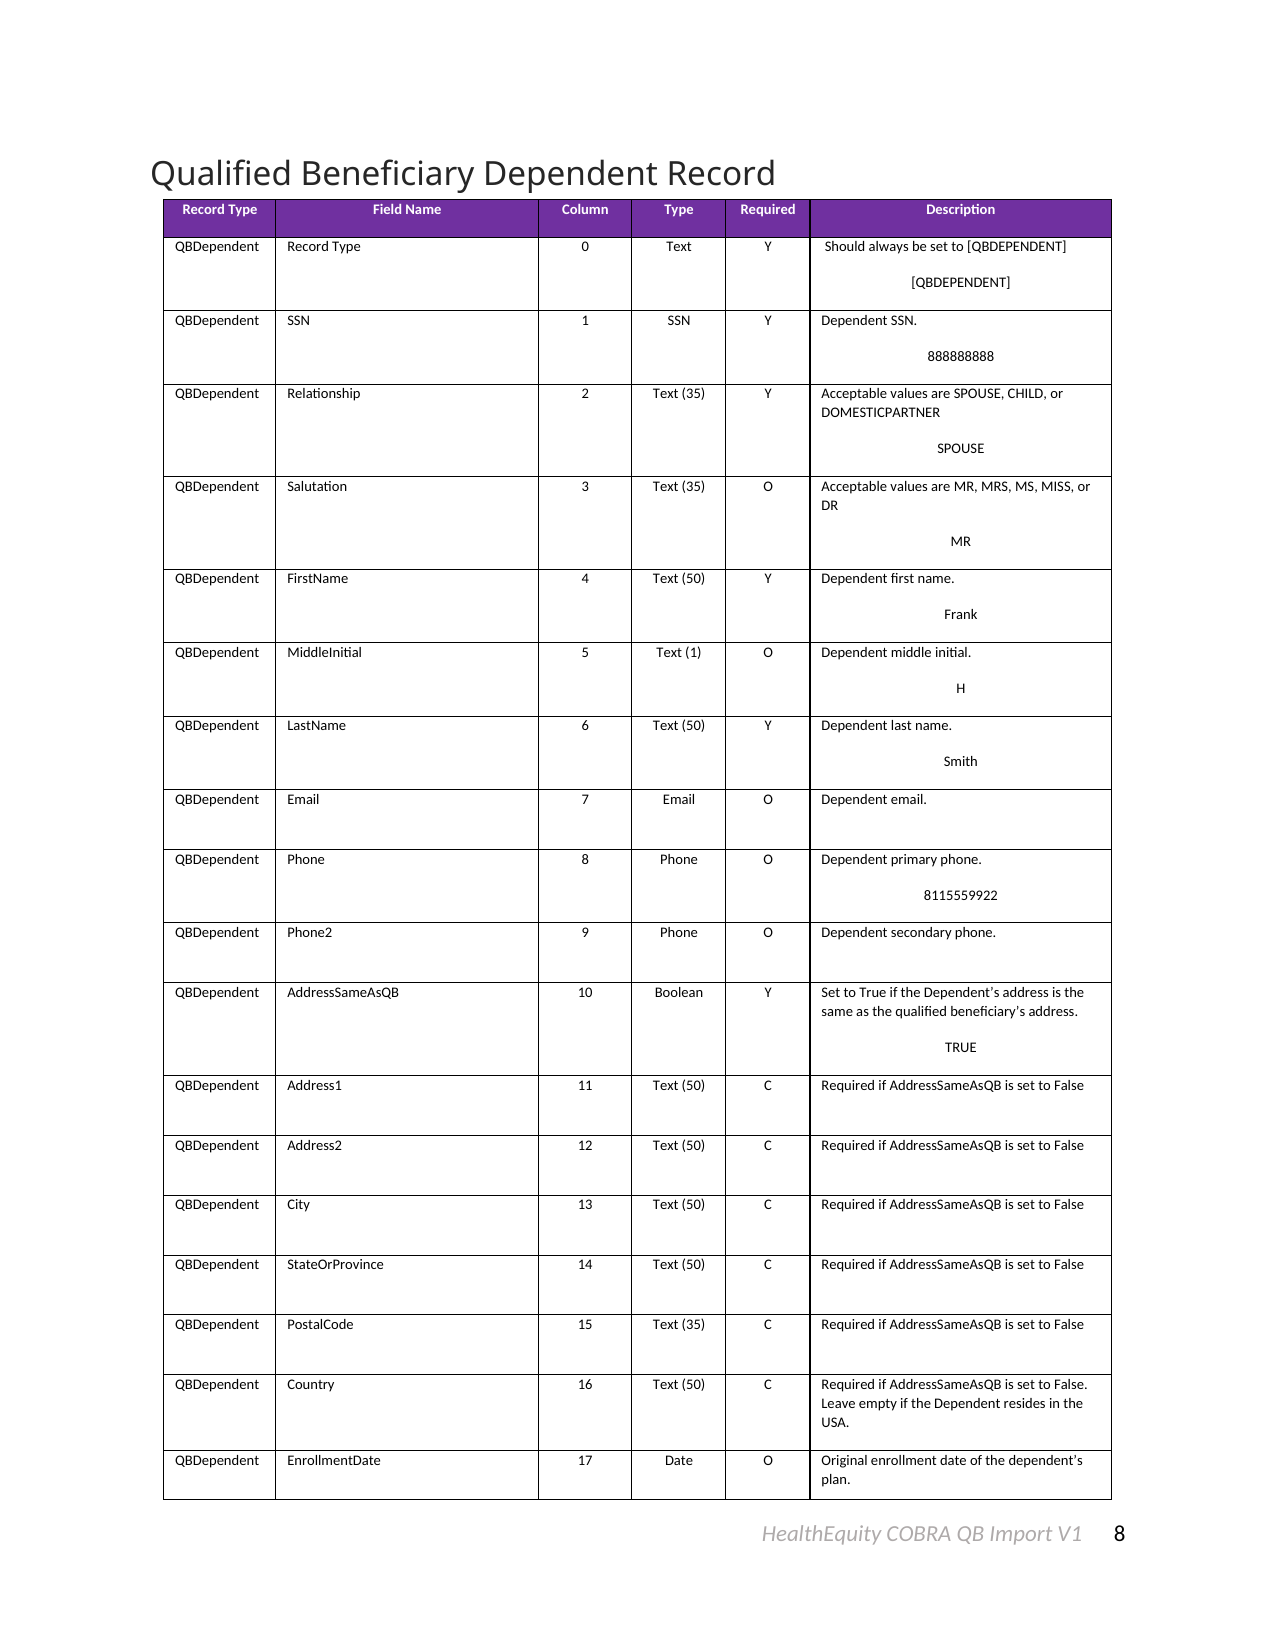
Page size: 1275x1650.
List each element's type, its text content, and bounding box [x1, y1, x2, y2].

table_cell EnrollmentDate [276, 1451, 538, 1499]
table_cell 4 [539, 570, 631, 642]
table_cell Dependent primary phone. 8115559922 [811, 850, 1111, 922]
table_cell QBDependent [164, 790, 275, 849]
table_cell QBDependent [164, 1315, 275, 1374]
table_cell Dependent SSN. 888888888 [811, 311, 1111, 383]
table_cell C [726, 1076, 809, 1135]
table_cell O [726, 477, 809, 569]
table_cell O [726, 790, 809, 849]
table_cell 16 [539, 1375, 631, 1450]
table_cell Dependent middle initial. H [811, 643, 1111, 716]
table_cell C [726, 1136, 809, 1194]
table_cell Country [276, 1375, 538, 1450]
table_cell MiddleInitial [276, 643, 538, 716]
subtitle Qualified Beneficiary Dependent Record [150, 150, 1125, 195]
table_cell QBDependent [164, 477, 275, 569]
table_cell Text (50) [632, 570, 725, 642]
table_cell QBDependent [164, 385, 275, 476]
table_cell Text (50) [632, 1256, 725, 1314]
table_cell 0 [539, 238, 631, 310]
table_cell QBDependent [164, 1375, 275, 1450]
table_cell Y [726, 311, 809, 383]
table_cell Dependent email. [811, 790, 1111, 849]
table_cell Text (35) [632, 477, 725, 569]
table_cell Address1 [276, 1076, 538, 1135]
table_cell Dependent last name. Smith [811, 717, 1111, 789]
table_cell Text (35) [632, 1315, 725, 1374]
table_header Type [632, 200, 725, 237]
table_cell Text (50) [632, 1196, 725, 1254]
table_cell Required if AddressSameAsQB is set to False. Leave empty if the Dependent resides in the USA. [811, 1375, 1111, 1450]
table_cell Y [726, 385, 809, 476]
table_cell Acceptable values are SPOUSE, CHILD, or DOMESTICPARTNER SPOUSE [811, 385, 1111, 476]
table_cell Acceptable values are MR, MRS, MS, MISS, or DR MR [811, 477, 1111, 569]
table_cell Text (50) [632, 1375, 725, 1450]
table_cell QBDependent [164, 643, 275, 716]
table_cell Text (50) [632, 717, 725, 789]
table_cell Required if AddressSameAsQB is set to False [811, 1315, 1111, 1374]
table_cell QBDependent [164, 850, 275, 922]
table_cell Phone [632, 850, 725, 922]
table_cell 2 [539, 385, 631, 476]
table_header Field Name [276, 200, 538, 237]
table_cell Y [726, 983, 809, 1075]
table_cell C [726, 1315, 809, 1374]
table_cell QBDependent [164, 1256, 275, 1314]
table_cell Text (50) [632, 1076, 725, 1135]
table_cell 13 [539, 1196, 631, 1254]
table_cell O [726, 923, 809, 982]
table_cell 9 [539, 923, 631, 982]
table_cell Phone [632, 923, 725, 982]
table_cell Required if AddressSameAsQB is set to False [811, 1076, 1111, 1135]
table_cell Record Type [276, 238, 538, 310]
table_cell 15 [539, 1315, 631, 1374]
table_cell QBDependent [164, 1196, 275, 1254]
table_cell C [726, 1375, 809, 1450]
table_cell Text (50) [632, 1136, 725, 1194]
table_cell Should always be set to [QBDEPENDENT] [QBDEPENDENT] [811, 238, 1111, 310]
table_cell 12 [539, 1136, 631, 1194]
table_cell C [726, 1256, 809, 1314]
table_cell C [726, 1196, 809, 1254]
table_cell QBDependent [164, 570, 275, 642]
table_cell QBDependent [164, 311, 275, 383]
table_header Description [811, 200, 1111, 237]
table_cell Y [726, 717, 809, 789]
table_cell AddressSameAsQB [276, 983, 538, 1075]
table_cell Phone2 [276, 923, 538, 982]
table_cell 3 [539, 477, 631, 569]
table_cell 17 [539, 1451, 631, 1499]
table_cell PostalCode [276, 1315, 538, 1374]
table_cell Date [632, 1451, 725, 1499]
table_cell 7 [539, 790, 631, 849]
table_cell QBDependent [164, 238, 275, 310]
table_header Required [726, 200, 809, 237]
table_cell LastName [276, 717, 538, 789]
table_cell Y [726, 570, 809, 642]
table_cell Boolean [632, 983, 725, 1075]
table_cell Text [632, 238, 725, 310]
table_cell QBDependent [164, 1136, 275, 1194]
table_cell Set to True if the Dependent’s address is the same as the qualified beneficiary’s address. TRUE [811, 983, 1111, 1075]
table_cell SSN [632, 311, 725, 383]
table_cell QBDependent [164, 1451, 275, 1499]
table_cell Text (35) [632, 385, 725, 476]
table_cell 6 [539, 717, 631, 789]
table_cell Phone [276, 850, 538, 922]
table_cell Required if AddressSameAsQB is set to False [811, 1136, 1111, 1194]
table_cell 14 [539, 1256, 631, 1314]
table_cell 8 [539, 850, 631, 922]
table_cell Relationship [276, 385, 538, 476]
table_cell 1 [539, 311, 631, 383]
table_cell Required if AddressSameAsQB is set to False [811, 1196, 1111, 1254]
table_cell O [726, 643, 809, 716]
table_cell QBDependent [164, 1076, 275, 1135]
table_cell Text (1) [632, 643, 725, 716]
table_cell 5 [539, 643, 631, 716]
table_cell Address2 [276, 1136, 538, 1194]
table_cell FirstName [276, 570, 538, 642]
table_cell Email [632, 790, 725, 849]
table_cell Dependent first name. Frank [811, 570, 1111, 642]
table_cell O [726, 850, 809, 922]
table_cell StateOrProvince [276, 1256, 538, 1314]
table_cell QBDependent [164, 983, 275, 1075]
table_cell QBDependent [164, 717, 275, 789]
table_cell Salutation [276, 477, 538, 569]
table_cell 10 [539, 983, 631, 1075]
table_cell 11 [539, 1076, 631, 1135]
table_header Record Type [164, 200, 275, 237]
table_cell O [726, 1451, 809, 1499]
table_cell Email [276, 790, 538, 849]
table_header Column [539, 200, 631, 237]
table_cell QBDependent [164, 923, 275, 982]
table_cell Y [726, 238, 809, 310]
table_cell Required if AddressSameAsQB is set to False [811, 1256, 1111, 1314]
table_cell SSN [276, 311, 538, 383]
table_cell Dependent secondary phone. [811, 923, 1111, 982]
table_cell City [276, 1196, 538, 1254]
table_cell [811, 1451, 1111, 1499]
